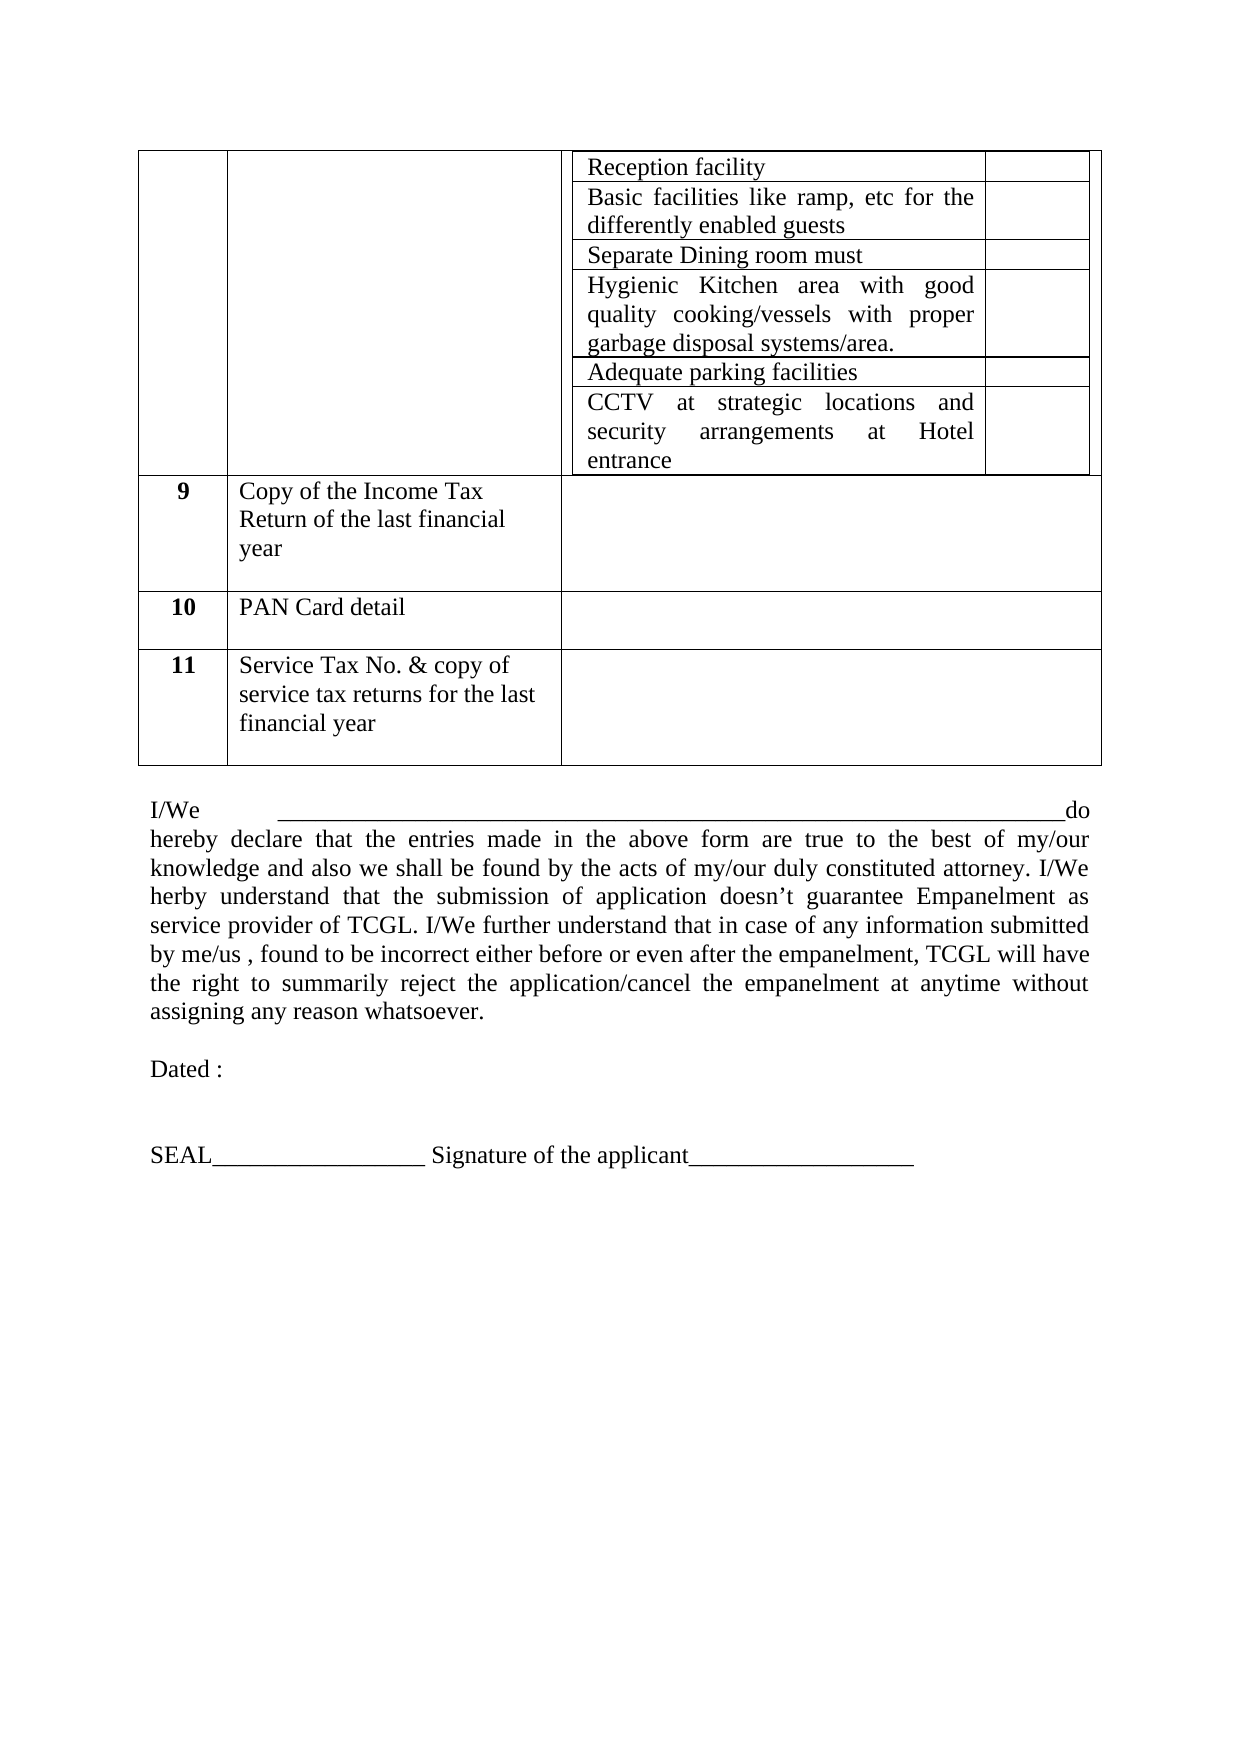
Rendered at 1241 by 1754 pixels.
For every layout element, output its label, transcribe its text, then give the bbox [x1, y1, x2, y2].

table_cell [562, 151, 572, 475]
table_cell [986, 358, 1089, 386]
table_cell [562, 650, 1101, 765]
table_cell [986, 270, 1089, 356]
table_cell [986, 182, 1089, 239]
table_cell 8 [139, 151, 227, 475]
table_cell [573, 270, 985, 356]
table_cell [1090, 151, 1101, 475]
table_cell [228, 151, 561, 475]
text SEAL_________________ Signature of the applicant__________________ [150, 1140, 1090, 1169]
table_cell [573, 358, 985, 386]
table_cell Copy of the Income Tax Return of the last financial year [228, 476, 561, 591]
text I/We _______________________________________________________________do hereby declare that the entries made in the above form are true to the best of my/our knowledge and also we shall be found by the acts of my/our duly constituted attorney. I/We herby understand that the submission of application doesn’t guarantee Empanelment as service provider of TCGL. I/We further understand that in case of any information submitted by me/us , found to be incorrect either before or even after the empanelment, TCGL will have the right to summarily reject the application/cancel the empanelment at anytime without assigning any reason whatsoever. [150, 795, 1090, 1025]
table_cell [562, 476, 1101, 591]
table_cell [562, 592, 1101, 649]
table_cell [573, 387, 985, 474]
text Dated : [150, 1054, 1090, 1083]
table_cell [573, 152, 985, 181]
table_cell 9 [139, 476, 227, 591]
table_cell [986, 387, 1089, 474]
table_cell [573, 182, 985, 239]
table_cell Service Tax No. & copy of service tax returns for the last financial year [228, 650, 561, 765]
table_cell [573, 240, 985, 269]
table_cell [986, 240, 1089, 269]
table_cell 10 [139, 592, 227, 649]
table_cell 11 [139, 650, 227, 765]
table_cell PAN Card detail [228, 592, 561, 649]
table_cell [986, 152, 1089, 181]
